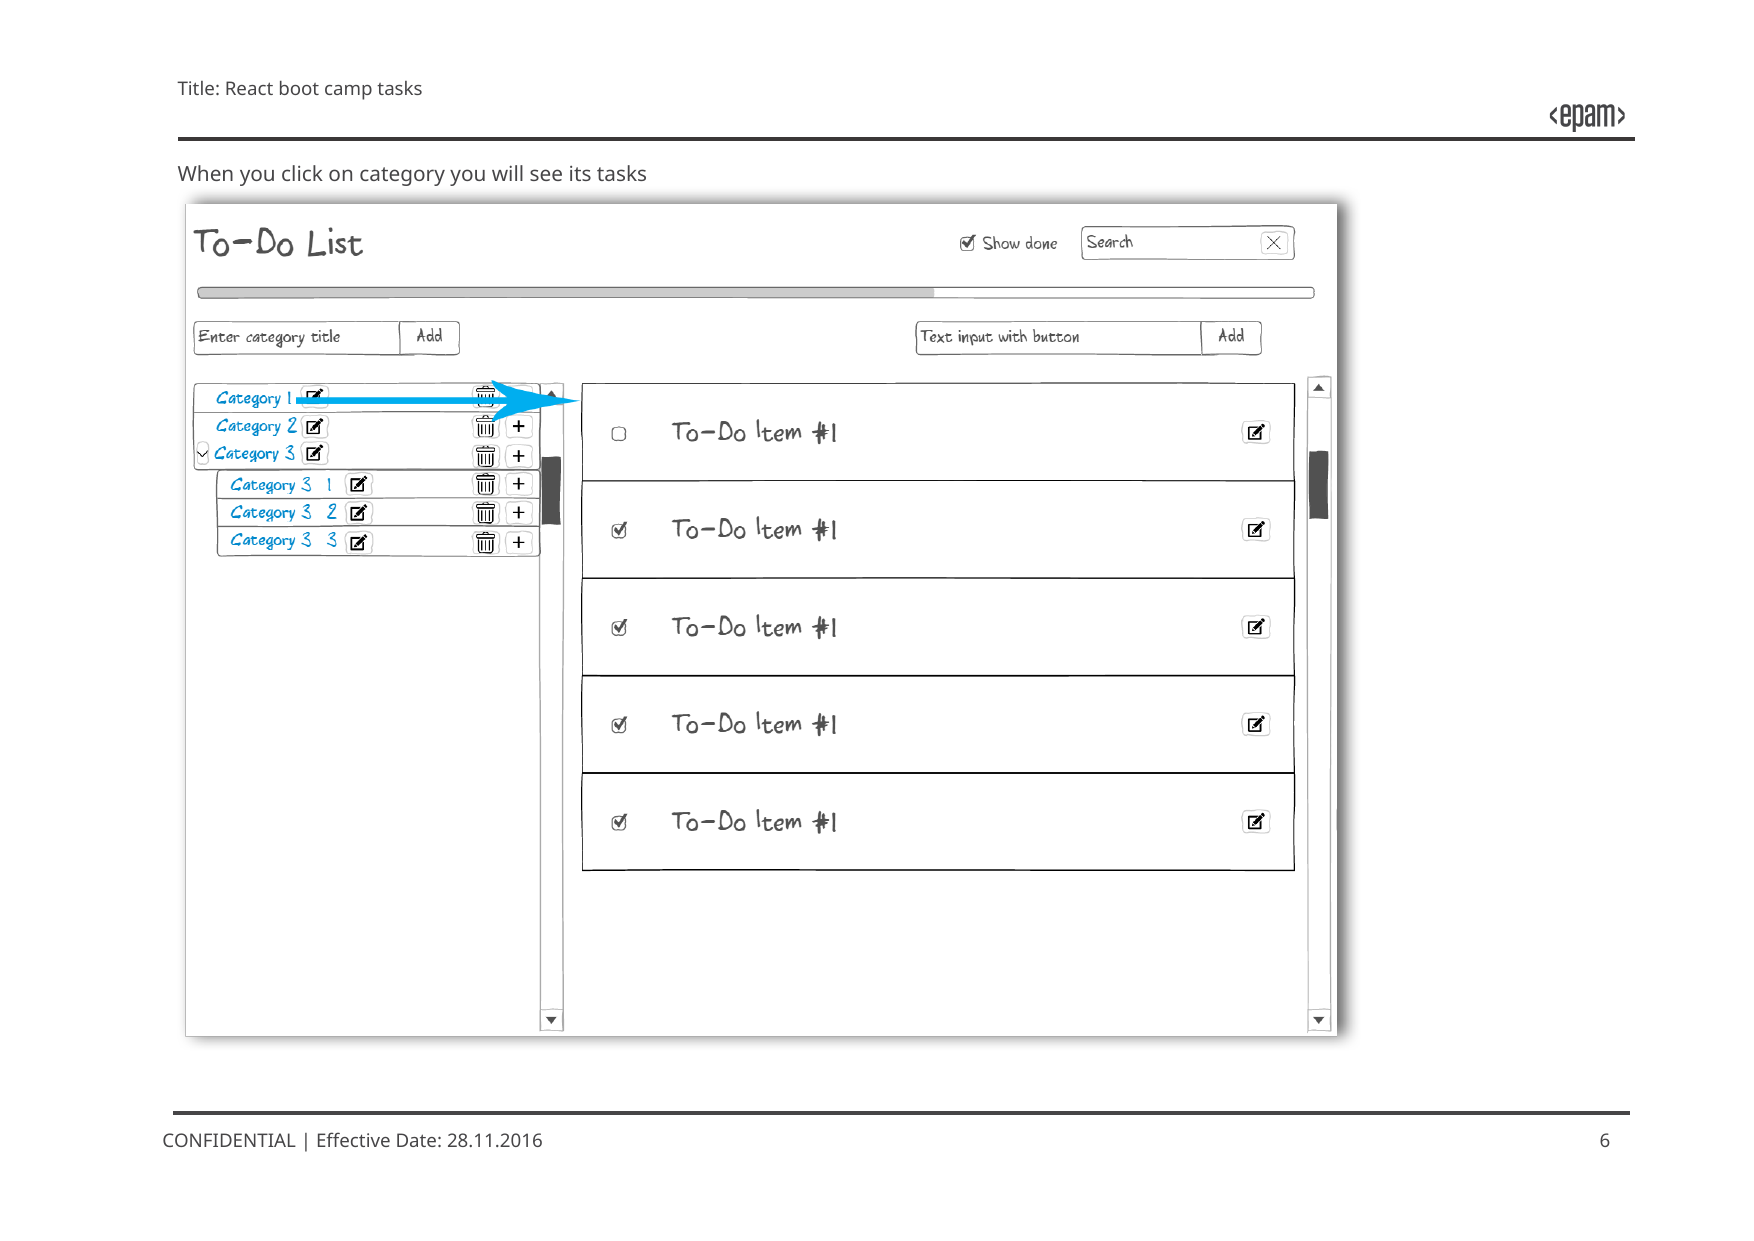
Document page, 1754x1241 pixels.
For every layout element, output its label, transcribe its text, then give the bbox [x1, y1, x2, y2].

picture [177, 186, 1361, 1051]
text When you click on category you will see its tasks [177, 159, 1636, 187]
